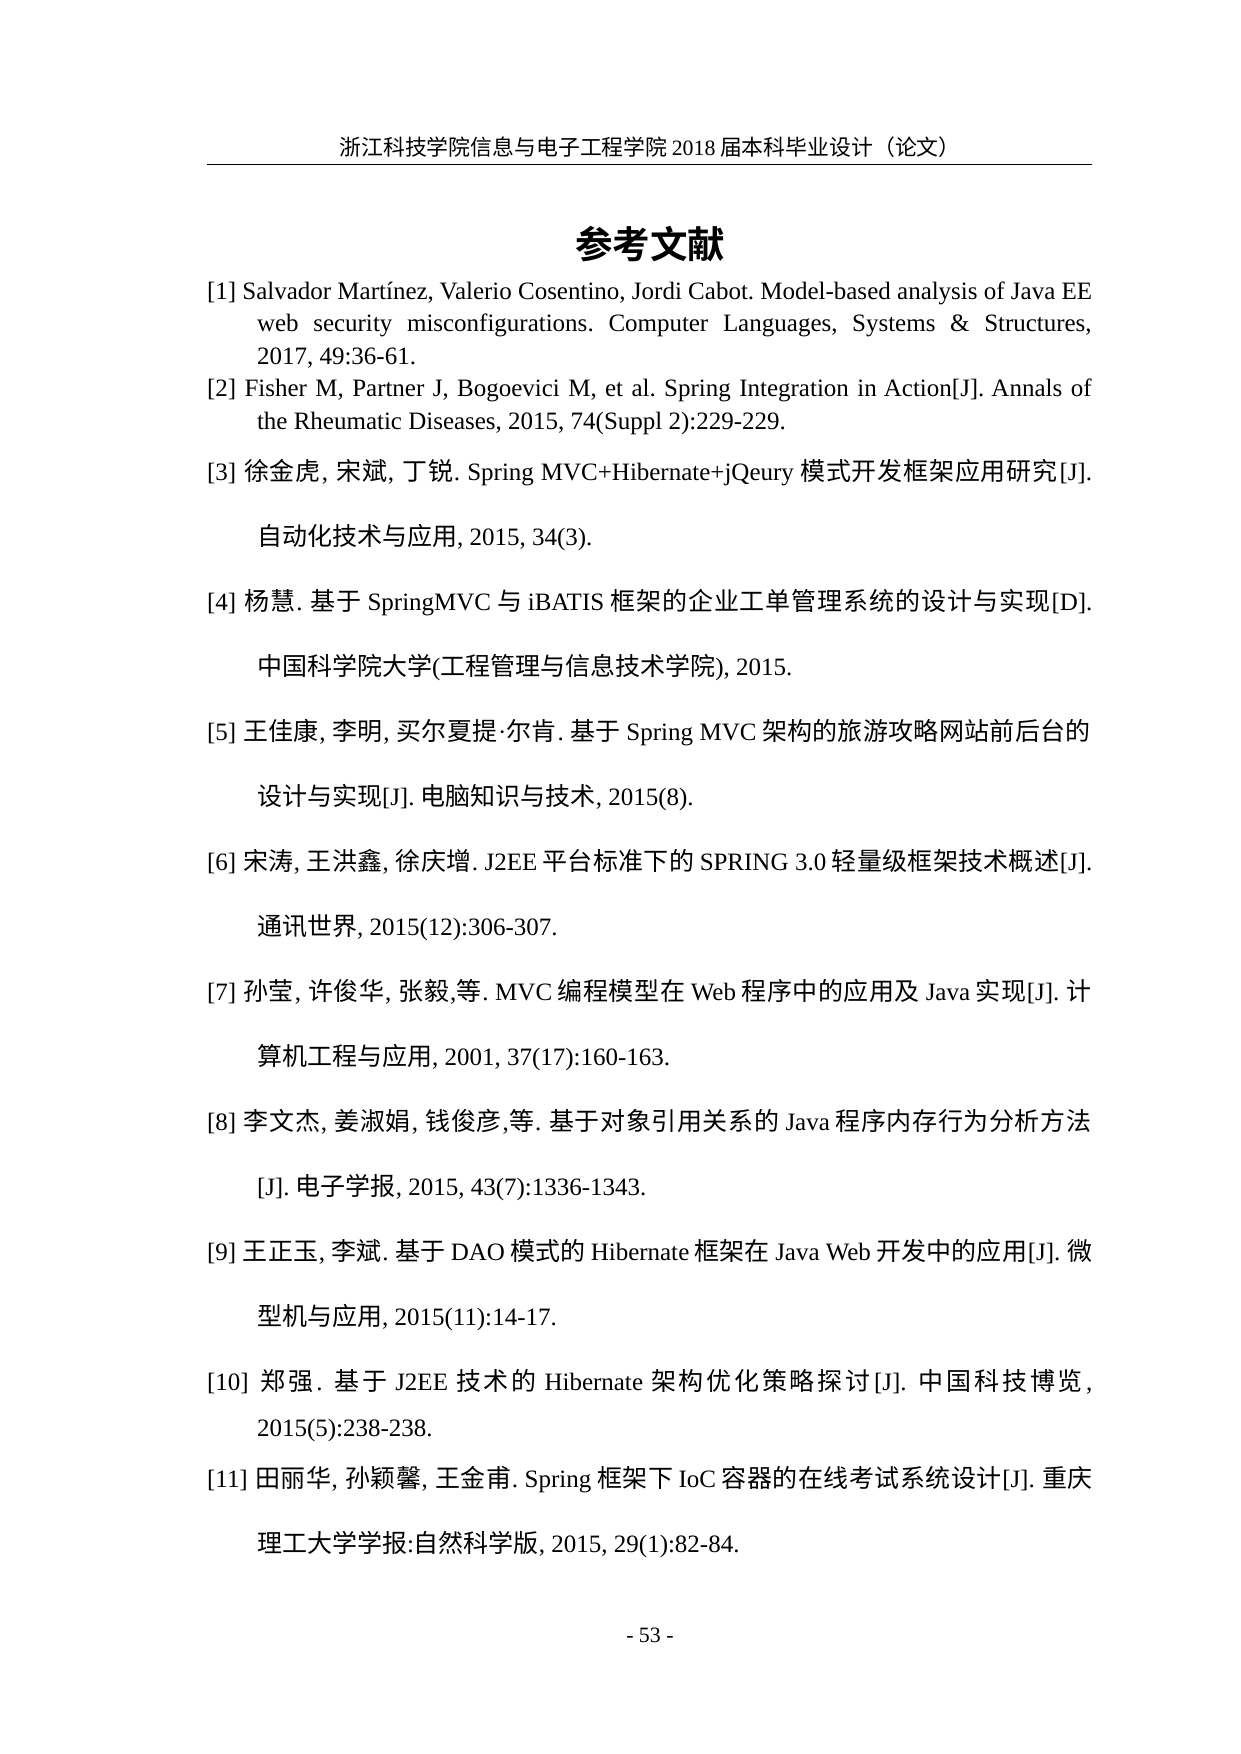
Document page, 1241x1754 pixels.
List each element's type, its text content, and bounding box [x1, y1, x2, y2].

text [6] 宋涛, 王洪鑫, 徐庆增. J2EE平台标准下的SPRING 3.0轻量级框架技术概述[J]. 通讯世界, 2015(12):306-307. [207, 827, 1092, 957]
text [8] 李文杰, 姜淑娟, 钱俊彦,等. 基于对象引用关系的Java程序内存行为分析方法[J]. 电子学报, 2015, 43(7):1336-1343. [207, 1087, 1092, 1217]
text [3] 徐金虎, 宋斌, 丁锐. Spring MVC+Hibernate+jQeury模式开发框架应用研究[J]. 自动化技术与应用, 2015, 34(3). [207, 437, 1092, 567]
text [7] 孙莹, 许俊华, 张毅,等. MVC编程模型在Web程序中的应用及Java实现[J]. 计算机工程与应用, 2001, 37(17):160-163. [207, 957, 1092, 1087]
text [5] 王佳康, 李明, 买尔夏提·尔肯. 基于Spring MVC架构的旅游攻略网站前后台的设计与实现[J]. 电脑知识与技术, 2015(8). [207, 697, 1092, 827]
text [2] Fisher M, Partner J, Bogoevici M, et al. Spring Integration in Action[J]. Annals of the Rheumatic Diseases, 2015, 74(Suppl 2):229-229. [207, 372, 1092, 437]
text [1] Salvador Martínez, Valerio Cosentino, Jordi Cabot. Model-based analysis of Java EE web security misconfigurations. Computer Languages, Systems & Structures, 2017, 49:36-61. [207, 274, 1092, 372]
text [10] 郑强. 基于J2EE技术的Hibernate架构优化策略探讨[J]. 中国科技博览, 2015(5):238-238. [207, 1347, 1092, 1444]
text [11] 田丽华, 孙颖馨, 王金甫. Spring框架下IoC容器的在线考试系统设计[J]. 重庆理工大学学报:自然科学版, 2015, 29(1):82-84. [207, 1444, 1092, 1574]
text 参考文献 [207, 209, 1092, 274]
text [9] 王正玉, 李斌. 基于DAO模式的Hibernate框架在Java Web开发中的应用[J]. 微型机与应用, 2015(11):14-17. [207, 1217, 1092, 1347]
text [4] 杨慧. 基于SpringMVC与iBATIS框架的企业工单管理系统的设计与实现[D]. 中国科学院大学(工程管理与信息技术学院), 2015. [207, 567, 1092, 697]
